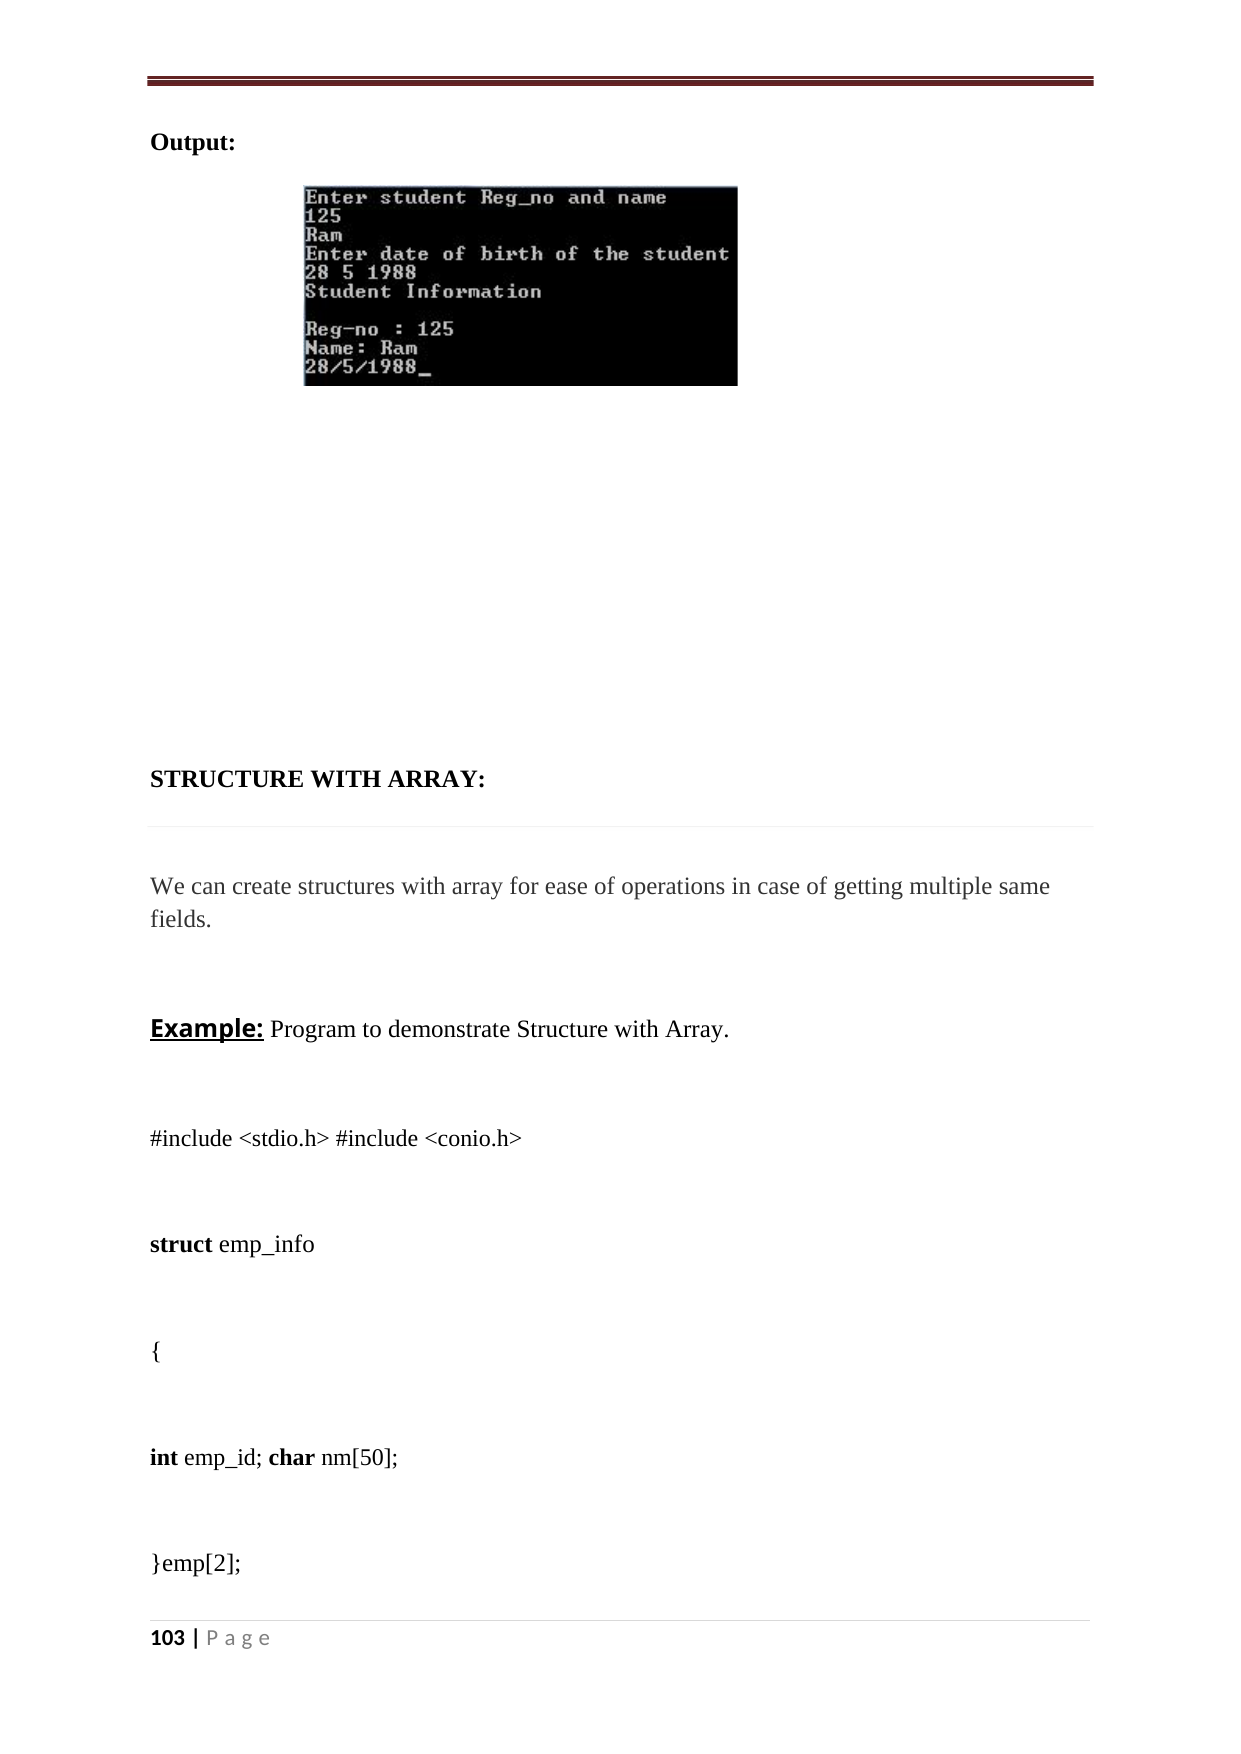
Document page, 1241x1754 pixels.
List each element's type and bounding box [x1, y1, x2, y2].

picture [303, 185, 738, 386]
picture [147, 826, 1094, 1012]
picture [147, 76, 1094, 86]
